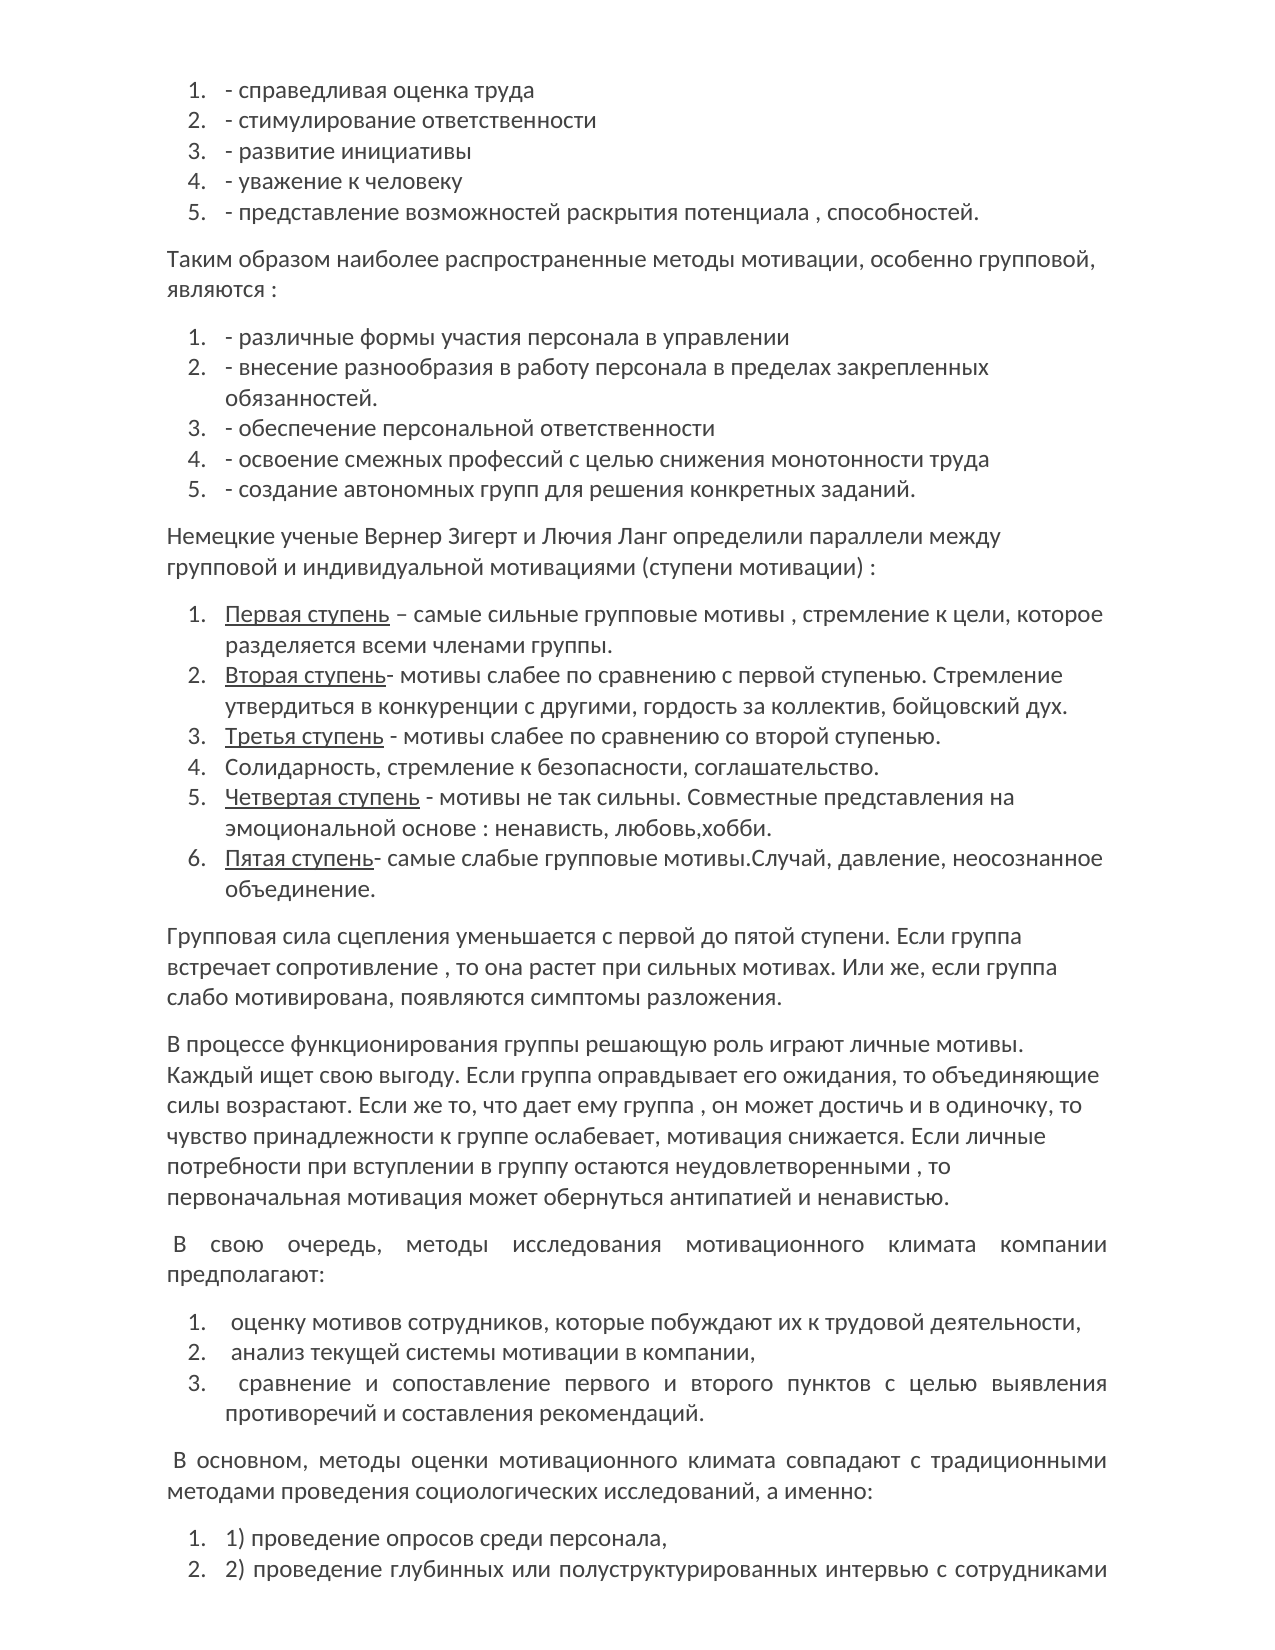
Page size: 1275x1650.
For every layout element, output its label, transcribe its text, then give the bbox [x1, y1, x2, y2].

list Третья ступень - мотивы слабее по сравнению со второй ступенью. [187, 720, 1108, 751]
list Четвертая ступень - мотивы не так сильны. Совместные представления на эмоциональной основе : ненависть, любовь,хобби. [187, 781, 1108, 842]
list - развитие инициативы [187, 135, 1108, 165]
list - создание автономных групп для решения конкретных заданий. [187, 473, 1108, 504]
list анализ текущей системы мотивации в компании, [187, 1336, 1108, 1367]
list Пятая ступень- самые слабые групповые мотивы.Случай, давление, неосознанное объединение. [187, 842, 1108, 903]
list - уважение к человеку [187, 165, 1108, 196]
text Таким образом наиболее распространенные методы мотивации, особенно групповой, являются : [167, 243, 1108, 304]
list - представление возможностей раскрытия потенциала , способностей. [187, 196, 1108, 226]
list - различные формы участия персонала в управлении [187, 321, 1108, 351]
list - стимулирование ответственности [187, 104, 1108, 135]
list Первая ступень – самые сильные групповые мотивы , стремление к цели, которое разделяется всеми членами группы. [187, 598, 1108, 659]
list сравнение и сопоставление первого и второго пунктов с целью выявления противоречий и составления рекомендаций. [187, 1367, 1108, 1428]
text Немецкие ученые Вернер Зигерт и Лючия Ланг определили параллели между групповой и индивидуальной мотивациями (ступени мотивации) : [167, 521, 1108, 582]
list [187, 1553, 1108, 1583]
list 1) проведение опросов среди персонала, [187, 1522, 1108, 1553]
list - обеспечение персональной ответственности [187, 412, 1108, 443]
list - освоение смежных профессий с целью снижения монотонности труда [187, 443, 1108, 473]
text В свою очередь, методы исследования мотивационного климата компании предполагают: [167, 1228, 1108, 1289]
list оценку мотивов сотрудников, которые побуждают их к трудовой деятельности, [187, 1306, 1108, 1336]
list - справедливая оценка труда [187, 74, 1108, 104]
text В процессе функционирования группы решающую роль играют личные мотивы. Каждый ищет свою выгоду. Если группа оправдывает его ожидания, то объединяющие силы возрастают. Если же то, что дает ему группа , он может достичь и в одиночку, то чувство принадлежности к группе ослабевает, мотивация снижается. Если личные потребности при вступлении в группу остаются неудовлетворенными , то первоначальная мотивация может обернуться антипатией и ненавистью. [167, 1028, 1108, 1211]
list Солидарность, стремление к безопасности, соглашательство. [187, 751, 1108, 781]
text В основном, методы оценки мотивационного климата совпадают с традиционными методами проведения социологических исследований, а именно: [167, 1444, 1108, 1506]
list - внесение разнообразия в работу персонала в пределах закрепленных обязанностей. [187, 351, 1108, 412]
text Групповая сила сцепления уменьшается с первой до пятой ступени. Если группа встречает сопротивление , то она растет при сильных мотивах. Или же, если группа слабо мотивирована, появляются симптомы разложения. [167, 920, 1108, 1012]
list Вторая ступень- мотивы слабее по сравнению с первой ступенью. Стремление утвердиться в конкуренции с другими, гордость за коллектив, бойцовский дух. [187, 659, 1108, 720]
